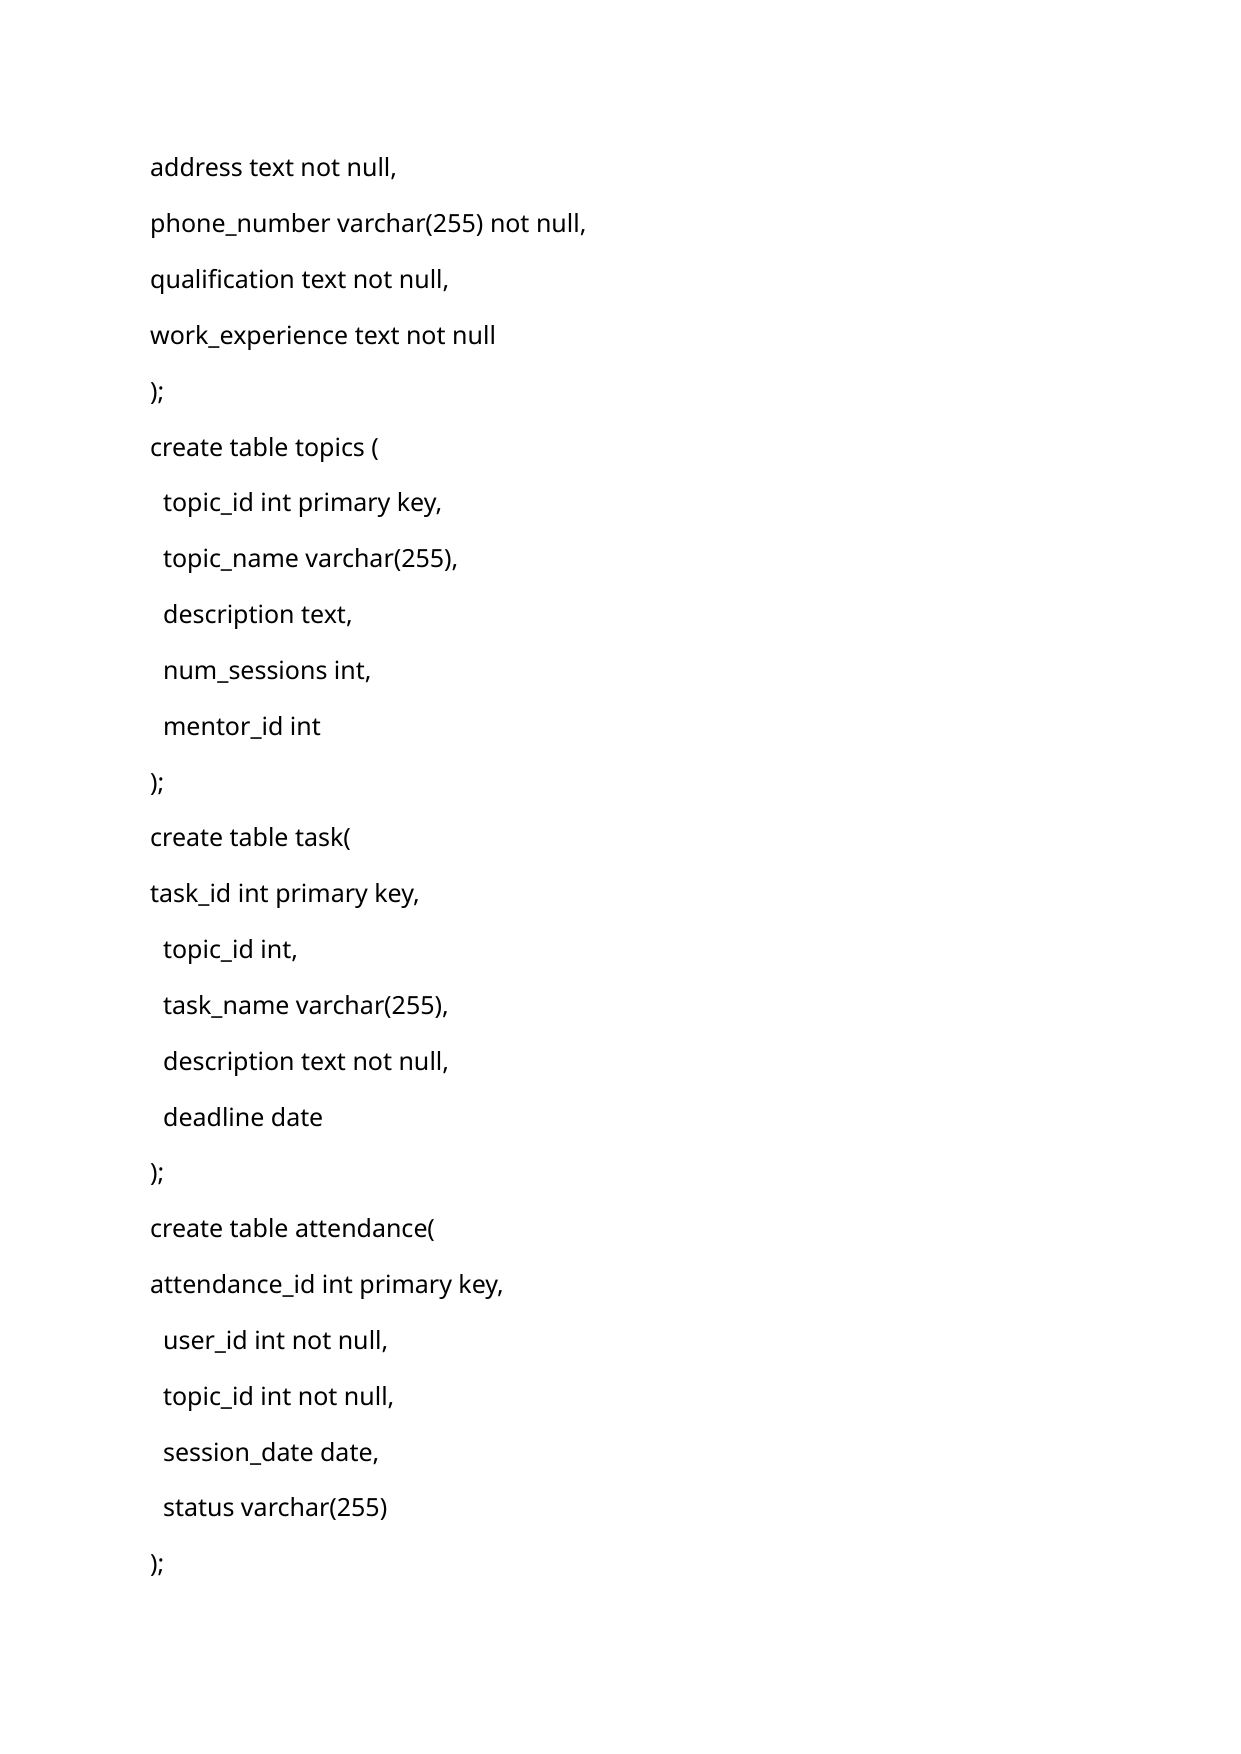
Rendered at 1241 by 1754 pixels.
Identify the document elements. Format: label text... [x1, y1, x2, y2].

text create table attendance( [150, 1211, 1090, 1245]
text status varchar(255) [150, 1490, 1090, 1524]
text task_name varchar(255), [150, 987, 1090, 1022]
text ); [150, 373, 1090, 407]
text topic_id int primary key, [150, 485, 1090, 519]
text attendance_id int primary key, [150, 1267, 1090, 1301]
text ); [150, 1546, 1090, 1580]
text topic_id int, [150, 932, 1090, 966]
text description text not null, [150, 1043, 1090, 1077]
text ); [150, 1155, 1090, 1189]
text deadline date [150, 1099, 1090, 1133]
text session_date date, [150, 1434, 1090, 1468]
text description text, [150, 597, 1090, 631]
text user_id int not null, [150, 1322, 1090, 1357]
text ); [150, 764, 1090, 798]
text qualification text not null, [150, 262, 1090, 296]
text address text not null, [150, 150, 1090, 184]
text create table task( [150, 820, 1090, 854]
text num_sessions int, [150, 652, 1090, 687]
text phone_number varchar(255) not null, [150, 206, 1090, 240]
text topic_id int not null, [150, 1378, 1090, 1412]
text work_experience text not null [150, 317, 1090, 352]
text topic_name varchar(255), [150, 541, 1090, 575]
text task_id int primary key, [150, 876, 1090, 910]
text create table topics ( [150, 429, 1090, 463]
text mentor_id int [150, 708, 1090, 742]
